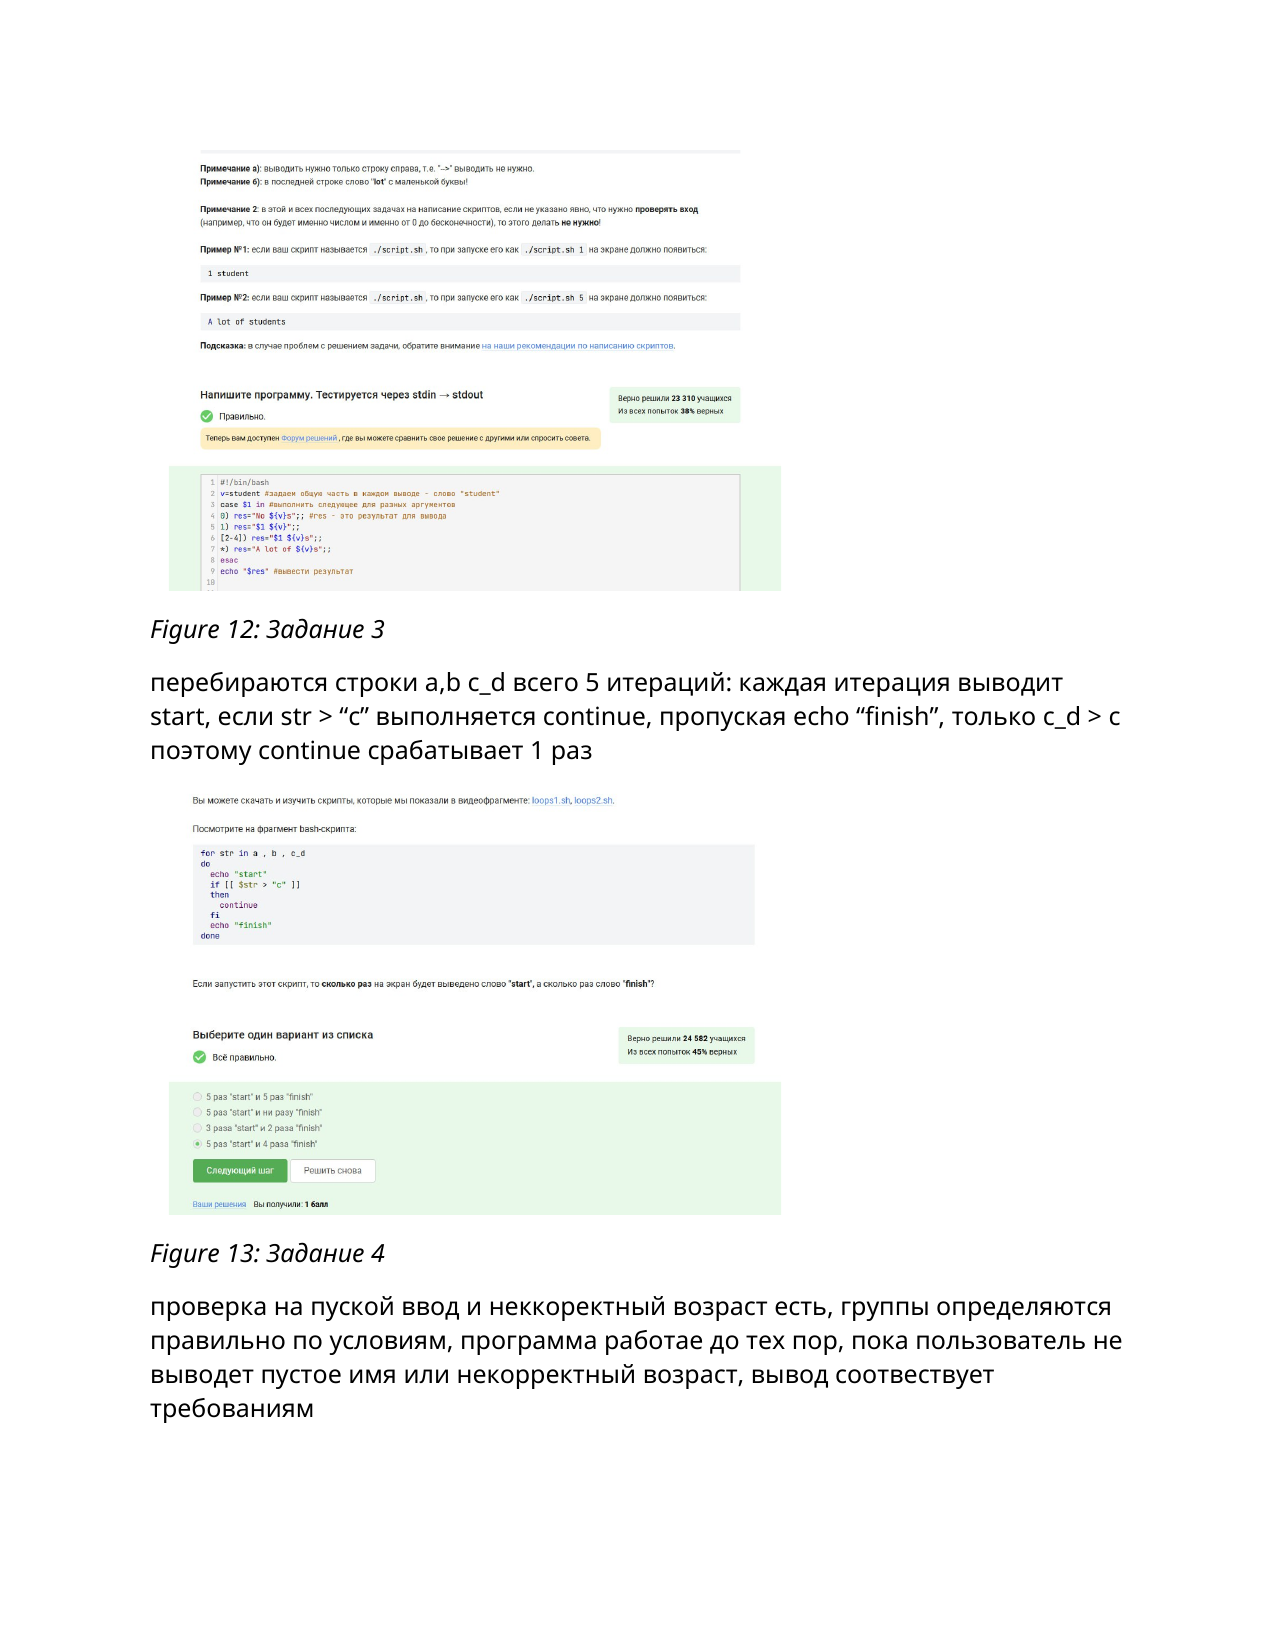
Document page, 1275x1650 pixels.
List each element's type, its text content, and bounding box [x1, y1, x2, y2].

text Figure 12: Задание 3 [150, 611, 1125, 646]
text Figure 13: Задание 4 [150, 1235, 1125, 1269]
text перебираются строки a,b c_d всего 5 итераций: каждая итерация выводит start, если str > “c” выполняется continue, пропуская echo “finish”, только c_d > c поэтому continue срабатывает 1 раз [150, 664, 1125, 766]
text проверка на пуской ввод и неккоректный возраст есть, группы определяются правильно по условиям, программа работае до тех пор, пока пользователь не выводет пустое имя или некорректный возраст, вывод соотвествует требованиям [150, 1288, 1125, 1424]
